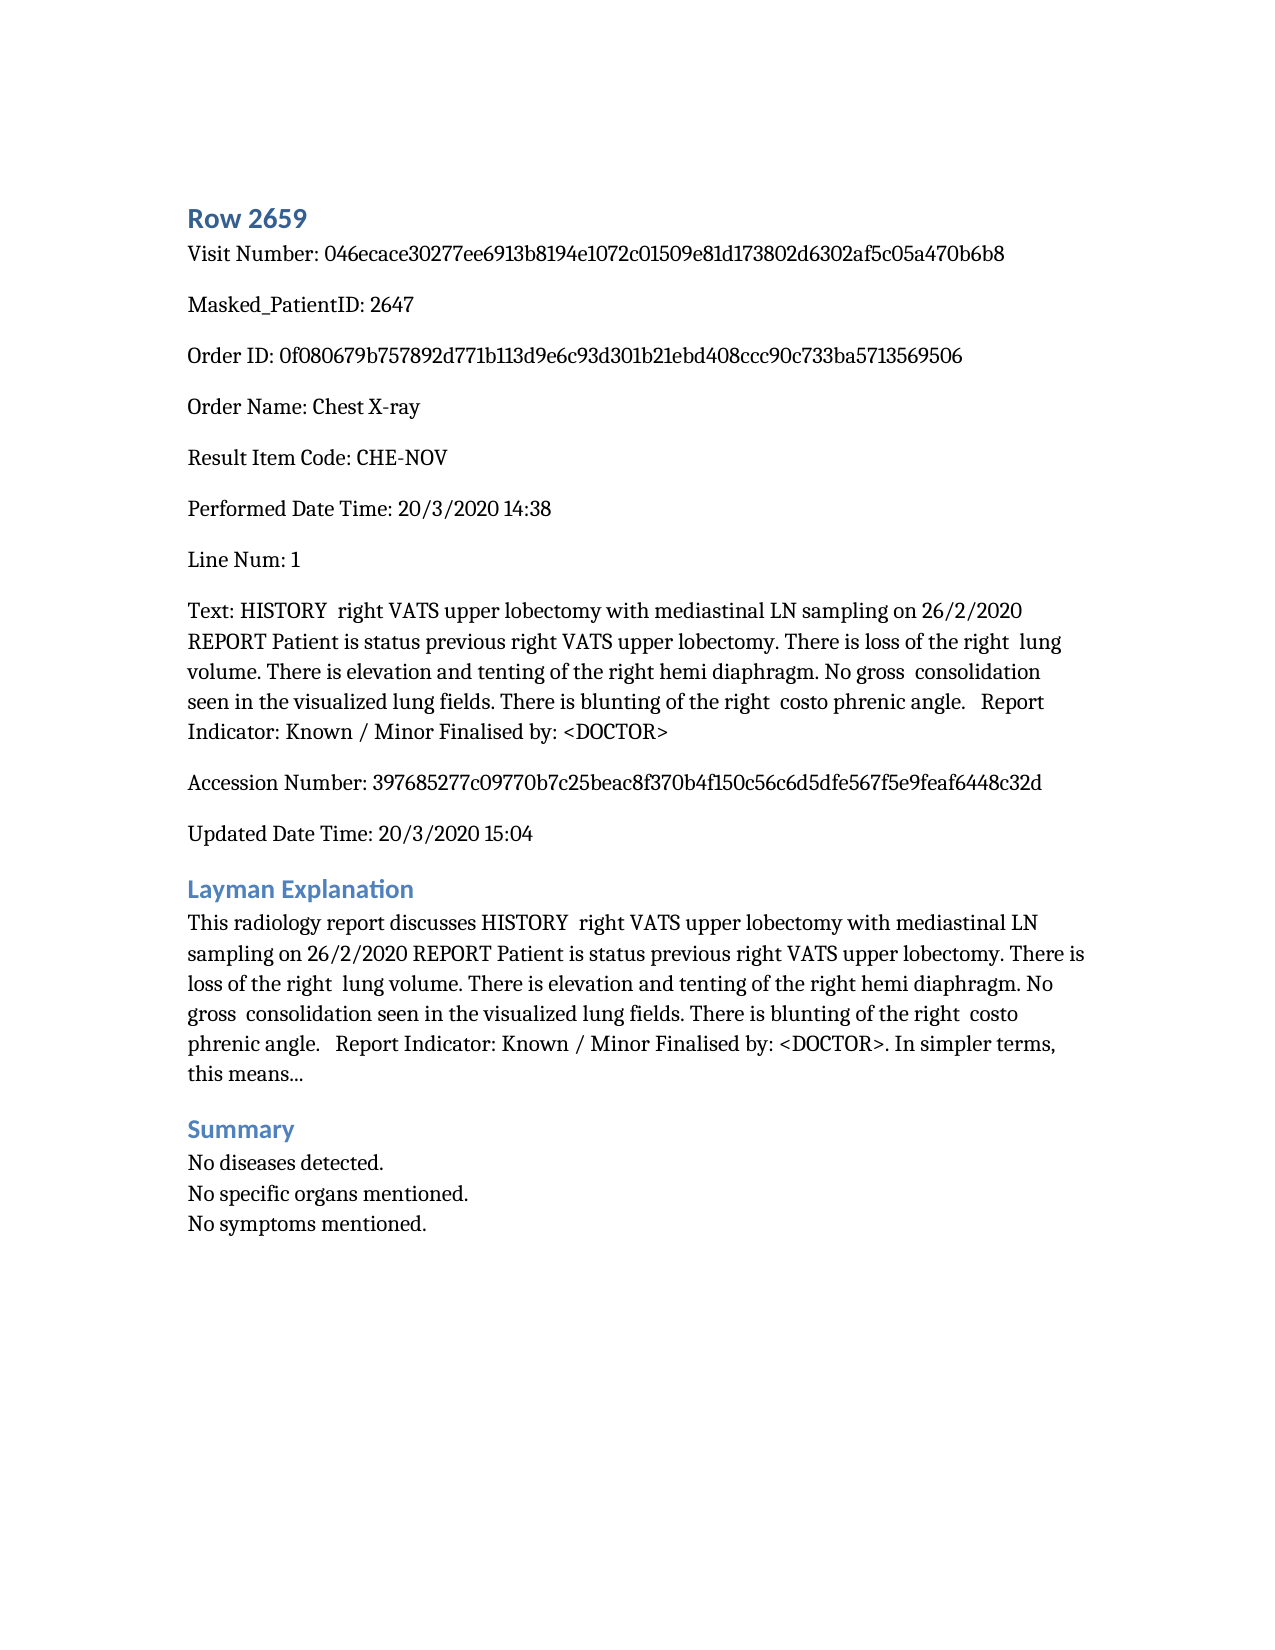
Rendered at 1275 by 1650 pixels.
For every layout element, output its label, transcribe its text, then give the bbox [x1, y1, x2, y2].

text Text: HISTORY right VATS upper lobectomy with mediastinal LN sampling on 26/2/2020 REPORT Patient is status previous right VATS upper lobectomy. There is loss of the right lung volume. There is elevation and tenting of the right hemi diaphragm. No gross consolidation seen in the visualized lung fields. There is blunting of the right costo phrenic angle. Report Indicator: Known / Minor Finalised by: <DOCTOR> [187, 598, 1087, 745]
subtitle Summary [187, 1112, 1087, 1145]
text This radiology report discusses HISTORY right VATS upper lobectomy with mediastinal LN sampling on 26/2/2020 REPORT Patient is status previous right VATS upper lobectomy. There is loss of the right lung volume. There is elevation and tenting of the right hemi diaphragm. No gross consolidation seen in the visualized lung fields. There is blunting of the right costo phrenic angle. Report Indicator: Known / Minor Finalised by: <DOCTOR>. In simpler terms, this means... [187, 910, 1087, 1087]
text Accession Number: 397685277c09770b7c25beac8f370b4f150c56c6d5dfe567f5e9feaf6448c32d [187, 770, 1087, 796]
text Order Name: Chest X-ray [187, 394, 1087, 420]
text Masked_PatientID: 2647 [187, 292, 1087, 318]
text No diseases detected. No specific organs mentioned. No symptoms mentioned. [187, 1150, 1087, 1237]
subtitle Row 2659 [187, 200, 1087, 236]
text Performed Date Time: 20/3/2020 14:38 [187, 496, 1087, 522]
subtitle Layman Explanation [187, 872, 1087, 905]
text Result Item Code: CHE-NOV [187, 445, 1087, 471]
text Visit Number: 046ecace30277ee6913b8194e1072c01509e81d173802d6302af5c05a470b6b8 [187, 241, 1087, 267]
text Updated Date Time: 20/3/2020 15:04 [187, 821, 1087, 847]
text Line Num: 1 [187, 547, 1087, 573]
text Order ID: 0f080679b757892d771b113d9e6c93d301b21ebd408ccc90c733ba5713569506 [187, 343, 1087, 369]
